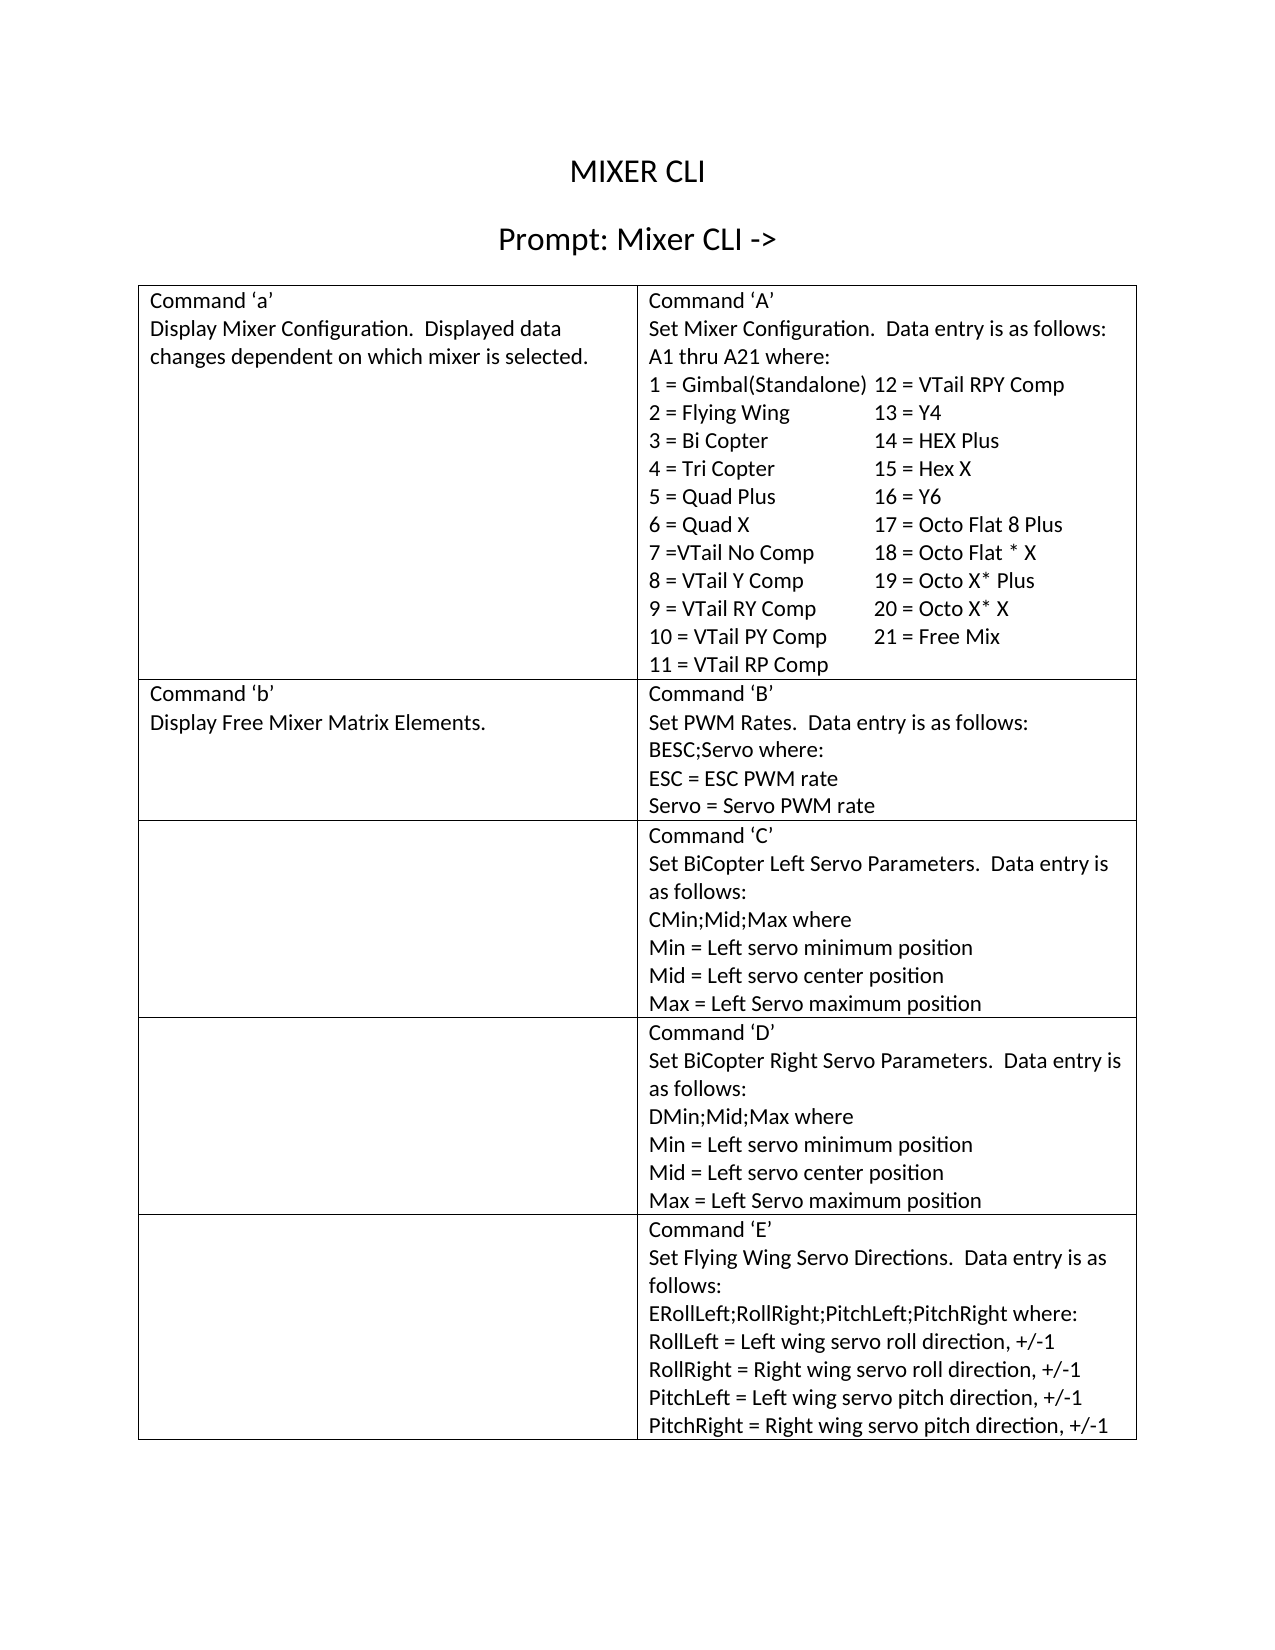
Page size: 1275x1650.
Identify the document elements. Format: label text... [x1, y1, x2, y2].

table_cell [139, 1215, 637, 1439]
text MIXER CLI [150, 150, 1125, 191]
table_header Command ‘A’ Set Mixer Configuration. Data entry is as follows: A1 thru A21 where: 1 = Gimbal(Standalone) 12 = VTail RPY Comp 2 = Flying Wing 13 = Y4 3 = Bi Copter 14 = HEX Plus 4 = Tri Copter 15 = Hex X 5 = Quad Plus 16 = Y6 6 = Quad X 17 = Octo Flat 8 Plus 7 =VTail No Comp 18 = Octo Flat * X 8 = VTail Y Comp 19 = Octo X* Plus 9 = VTail RY Comp 20 = Octo X* X 10 = VTail PY Comp 21 = Free Mix 11 = VTail RP Comp [638, 286, 1136, 678]
table_cell Command ‘C’ Set BiCopter Left Servo Parameters. Data entry is as follows: CMin;Mid;Max where Min = Left servo minimum position Mid = Left servo center position Max = Left Servo maximum position [638, 821, 1136, 1017]
table_cell Command ‘E’ Set Flying Wing Servo Directions. Data entry is as follows: ERollLeft;RollRight;PitchLeft;PitchRight where: RollLeft = Left wing servo roll direction, +/-1 RollRight = Right wing servo roll direction, +/-1 PitchLeft = Left wing servo pitch direction, +/-1 PitchRight = Right wing servo pitch direction, +/-1 [638, 1215, 1136, 1439]
table_cell Command ‘D’ Set BiCopter Right Servo Parameters. Data entry is as follows: DMin;Mid;Max where Min = Left servo minimum position Mid = Left servo center position Max = Left Servo maximum position [638, 1018, 1136, 1214]
text Prompt: Mixer CLI -> [150, 218, 1125, 258]
table_header Command ‘a’ Display Mixer Configuration. Displayed data changes dependent on which mixer is selected. [139, 286, 637, 678]
table_cell Command ‘b’ Display Free Mixer Matrix Elements. [139, 680, 637, 820]
table_cell Command ‘B’ Set PWM Rates. Data entry is as follows: BESC;Servo where: ESC = ESC PWM rate Servo = Servo PWM rate [638, 680, 1136, 820]
table_cell [139, 821, 637, 1017]
table_cell [139, 1018, 637, 1214]
